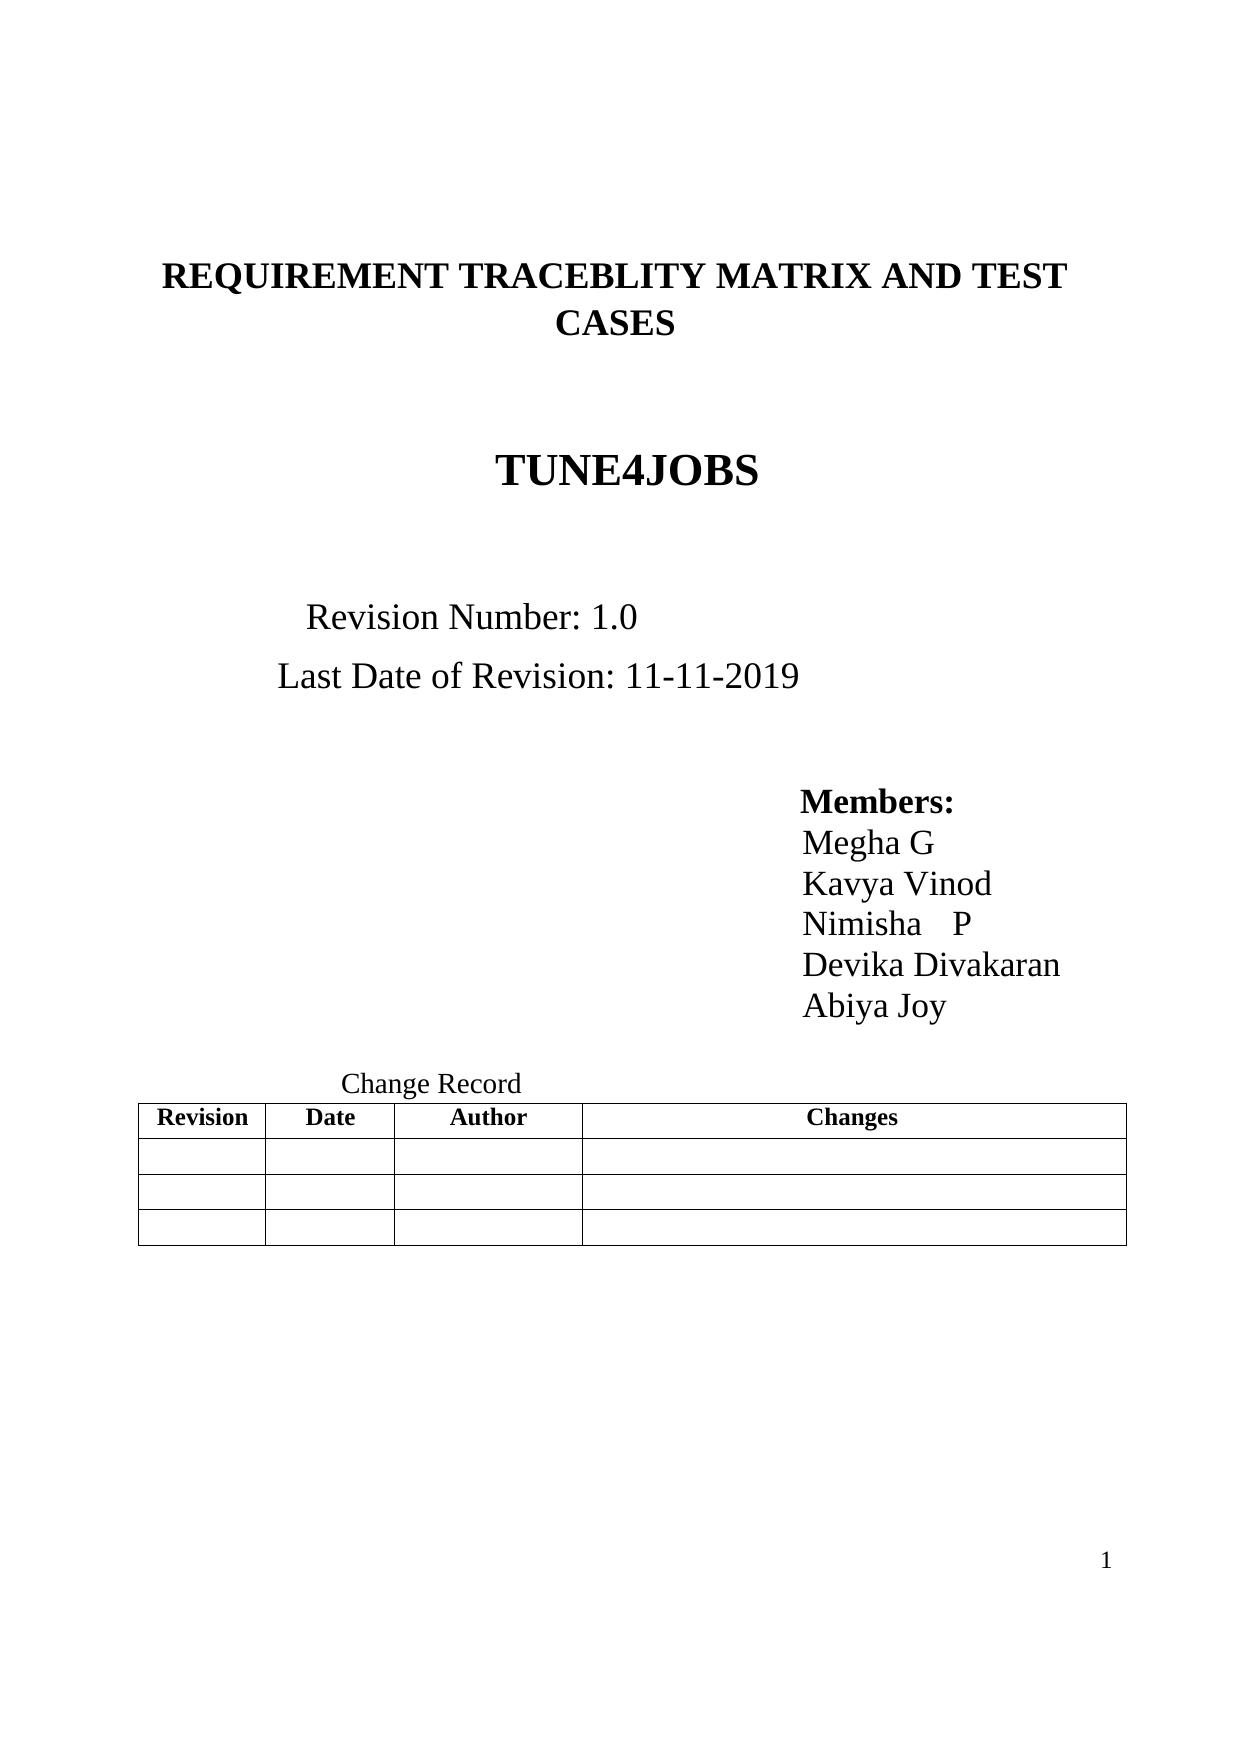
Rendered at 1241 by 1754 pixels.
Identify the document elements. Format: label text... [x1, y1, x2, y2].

table_cell [395, 1175, 582, 1209]
table_cell [583, 1210, 1126, 1245]
table_cell [266, 1210, 394, 1245]
table_header Date [266, 1104, 394, 1138]
text Kavya Vinod [127, 862, 1103, 903]
text Revision Number: 1.0 [127, 594, 816, 638]
text Devika Divakaran [727, 943, 1103, 984]
table_header Revision [139, 1104, 265, 1138]
text Megha G [127, 821, 1103, 862]
table_cell [395, 1139, 582, 1174]
table_cell [139, 1175, 265, 1209]
table_cell [395, 1210, 582, 1245]
table_header Author [395, 1104, 582, 1138]
table_cell [139, 1139, 265, 1174]
table_cell [583, 1139, 1126, 1174]
table_header Changes [583, 1104, 1126, 1138]
text Last Date of Revision: 11-11-2019 [202, 654, 1103, 697]
table_cell [583, 1175, 1126, 1209]
text TUNE4JOBS [202, 442, 1103, 495]
text Members: [652, 780, 1103, 821]
table_cell [266, 1175, 394, 1209]
text Abiya Joy [127, 984, 1103, 1025]
table_cell [266, 1139, 394, 1174]
text Nimisha P [127, 903, 1103, 943]
text REQUIREMENT TRACEBLITY MATRIX AND TEST CASES [127, 254, 1103, 343]
text Change Record [341, 1066, 898, 1099]
table_cell [139, 1210, 265, 1245]
